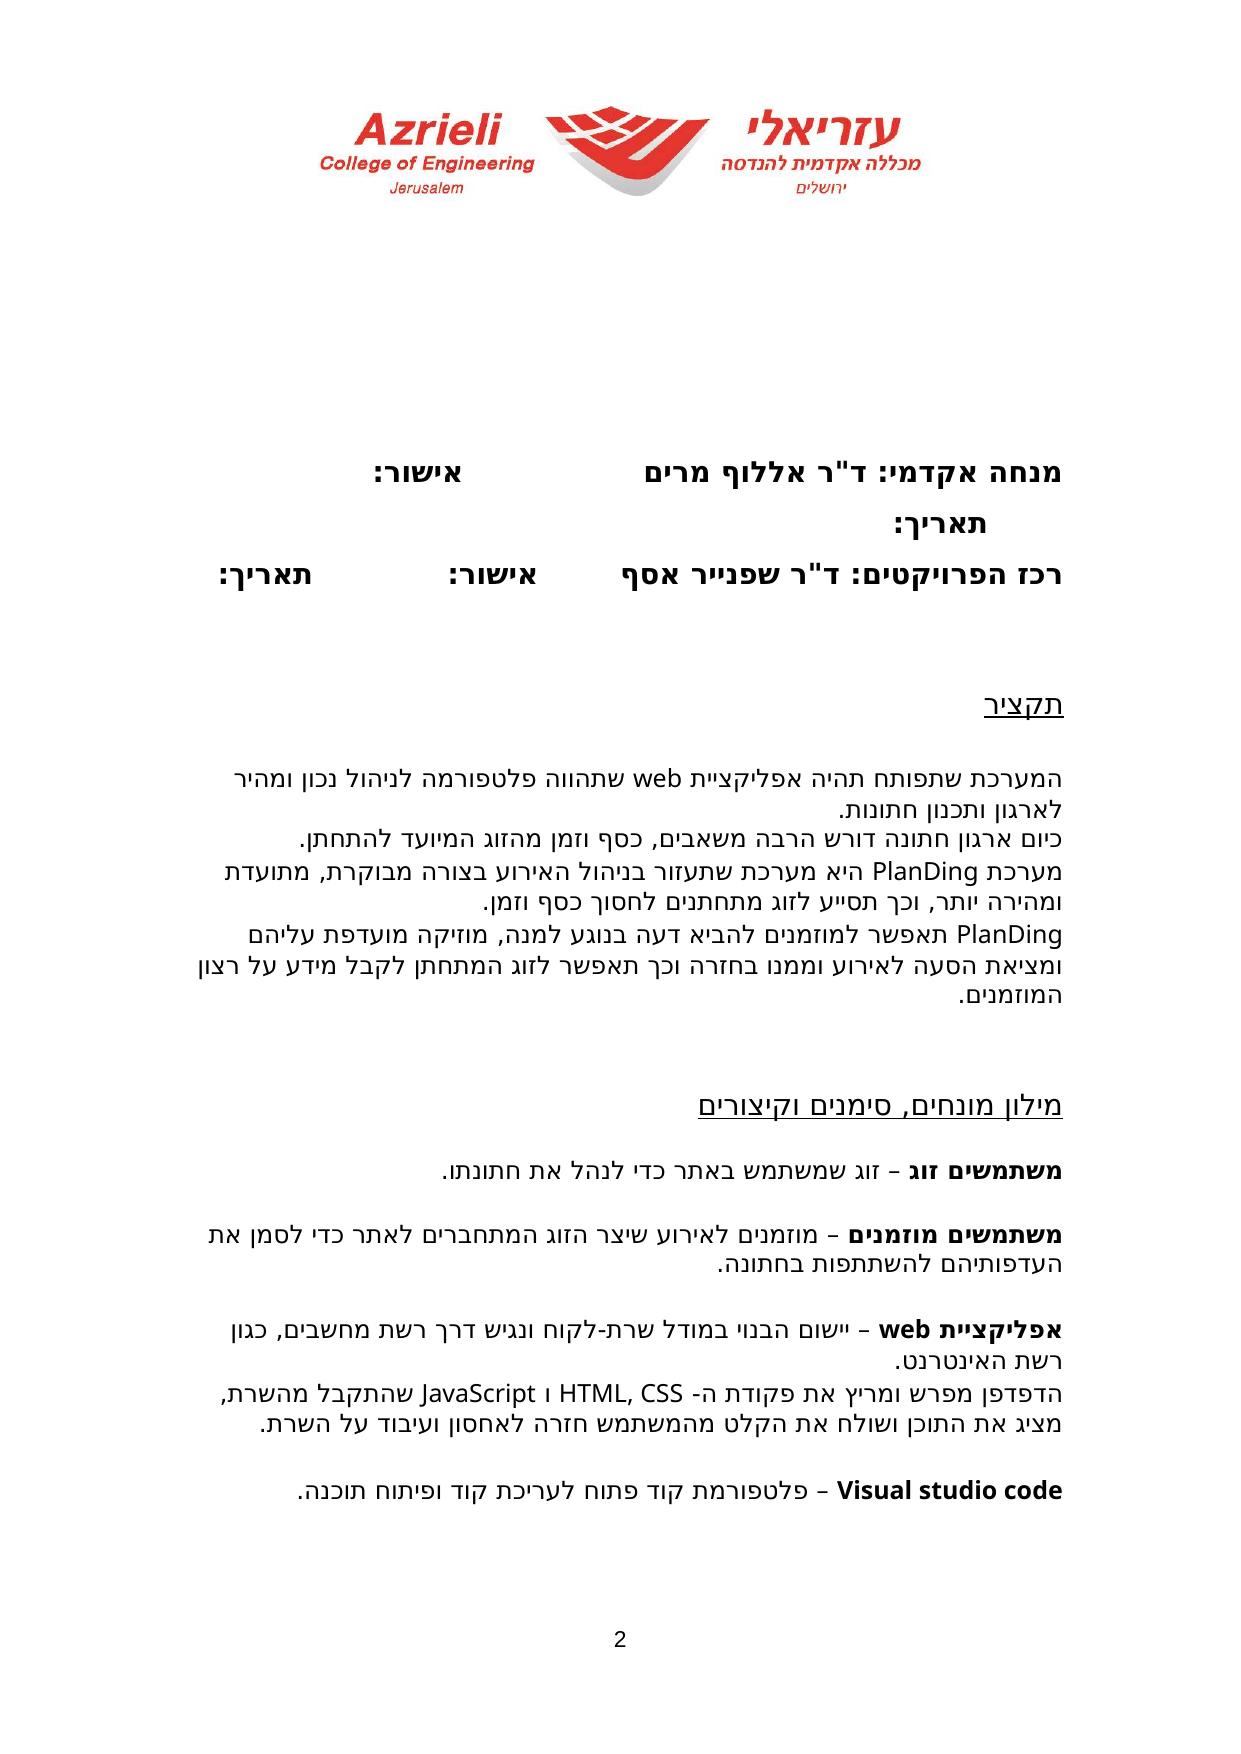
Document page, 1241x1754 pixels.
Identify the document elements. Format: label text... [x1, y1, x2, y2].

text המערכת שתפותח תהיה אפליקציית web שתהווה פלטפורמה לניהול נכון ומהיר לארגון ותכנון חתונות. [177, 761, 1063, 824]
text מילון מונחים, סימנים וקיצורים [177, 1088, 1063, 1122]
text PlanDing תאפשר למוזמנים להביא דעה בנוגע למנה, מוזיקה מועדפת עליהם ומציאת הסעה לאירוע וממנו בחזרה וכך תאפשר לזוג המתחתן לקבל מידע על רצון המוזמנים. [177, 917, 1063, 1009]
text כיום ארגון חתונה דורש הרבה משאבים, כסף וזמן מהזוג המיועד להתחתן. [177, 824, 1063, 853]
text מערכת PlanDing היא מערכת שתעזור בניהול האירוע בצורה מבוקרת, מתועדת ומהירה יותר, וכך תסייע לזוג מתחתנים לחסוך כסף וזמן. [177, 853, 1063, 917]
text רכז הפרויקטים: ד"ר שפנייר אסף אישור: תאריך: [177, 557, 1063, 591]
picture [42, 44, 1199, 221]
text הדפדפן מפרש ומריץ את פקודת ה- HTML, CSS ו JavaScript שהתקבל מהשרת, מציג את התוכן ושולח את הקלט מהמשתמש חזרה לאחסון ועיבוד על השרת. [177, 1375, 1063, 1439]
text מנחה אקדמי: ד"ר אללוף מרים אישור: תאריך: [177, 455, 1063, 540]
text אפליקציית web – יישום הבנוי במודל שרת-לקוח ונגיש דרך רשת מחשבים, כגון רשת האינטרנט. [177, 1312, 1063, 1375]
text Visual studio code – פלטפורמת קוד פתוח לעריכת קוד ופיתוח תוכנה. [177, 1473, 1063, 1507]
text תקציר [177, 687, 1063, 721]
text משתמשים מוזמנים – מוזמנים לאירוע שיצר הזוג המתחברים לאתר כדי לסמן את העדפותיהם להשתתפות בחתונה. [177, 1220, 1063, 1278]
text משתמשים זוג – זוג שמשתמש באתר כדי לנהל את חתונתו. [177, 1157, 1063, 1186]
